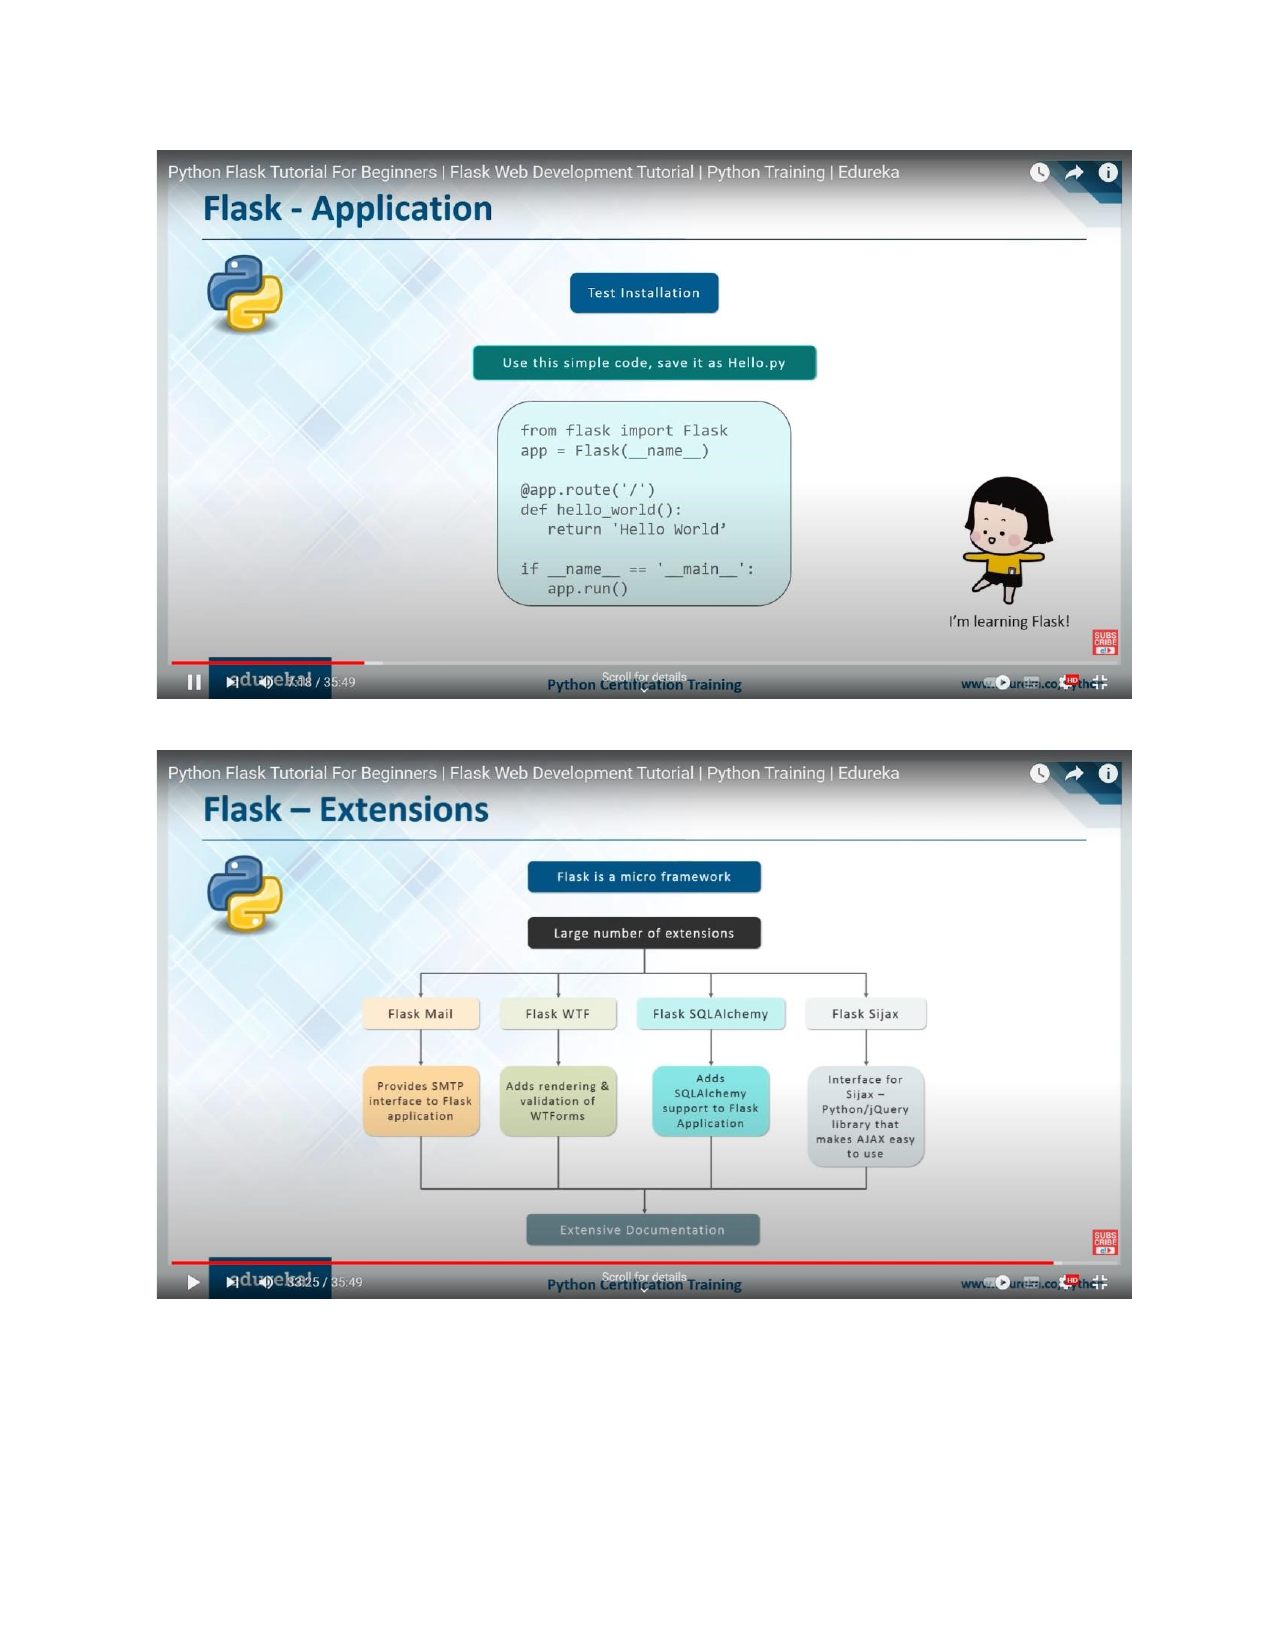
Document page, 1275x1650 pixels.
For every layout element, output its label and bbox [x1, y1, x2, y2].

picture [156, 750, 1132, 1299]
picture [156, 150, 1132, 699]
